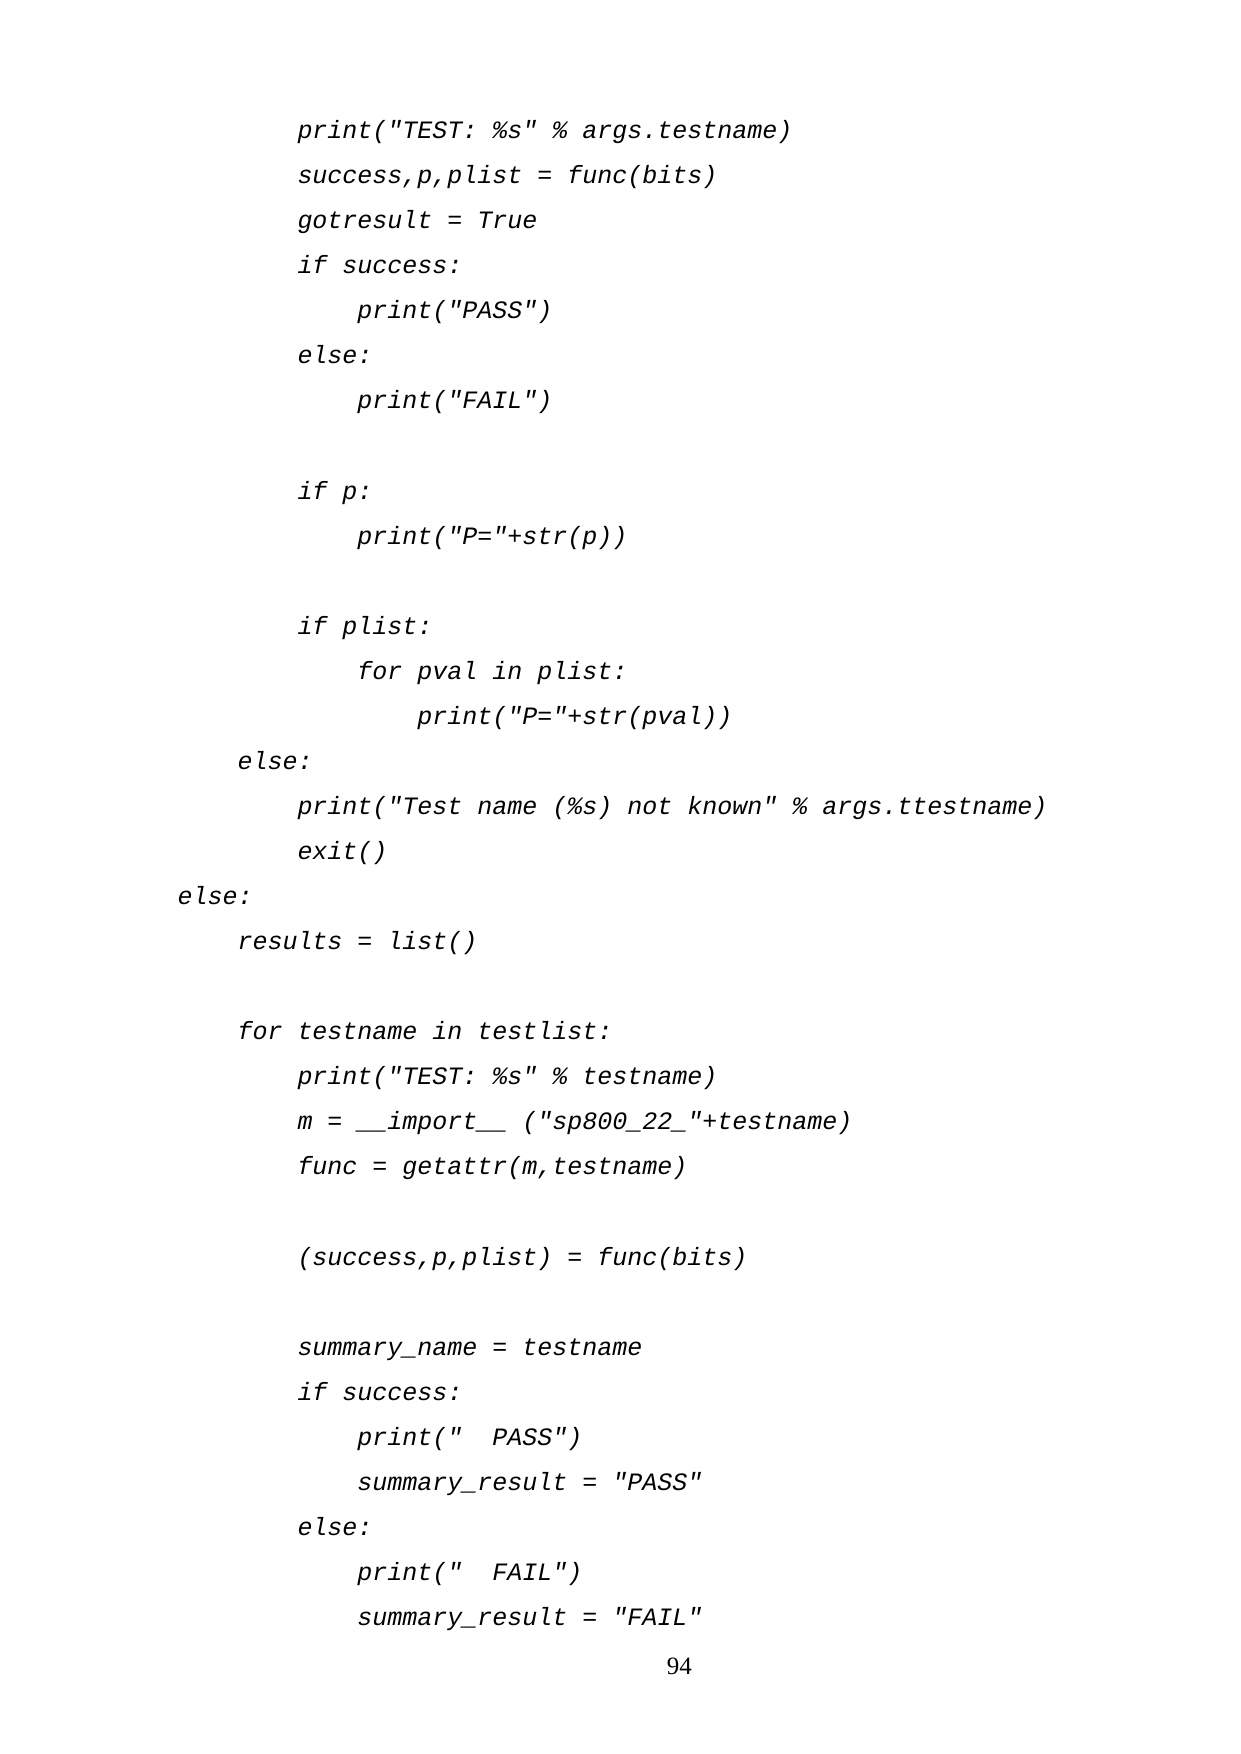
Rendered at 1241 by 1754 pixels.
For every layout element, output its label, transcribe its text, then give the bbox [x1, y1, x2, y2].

text gotresult = True [177, 208, 1181, 236]
text print("TEST: %s" % args.testname) [177, 118, 1181, 146]
text else: [177, 1514, 1181, 1543]
text if success: [177, 1379, 1181, 1408]
text print(" PASS") [177, 1424, 1181, 1453]
text print("TEST: %s" % testname) [177, 1064, 1181, 1092]
text print(" FAIL") [177, 1559, 1181, 1588]
text if success: [177, 253, 1181, 281]
text else: [177, 343, 1181, 371]
text print("P="+str(pval)) [177, 703, 1181, 732]
text if p: [177, 478, 1181, 507]
text print("PASS") [177, 298, 1181, 326]
text summary_result = "PASS" [177, 1469, 1181, 1498]
text print("P="+str(p)) [177, 523, 1181, 552]
text summary_result = "FAIL" [177, 1604, 1181, 1633]
text results = list() [177, 928, 1181, 957]
text else: [177, 748, 1181, 777]
text (success,p,plist) = func(bits) [177, 1244, 1181, 1273]
text for pval in plist: [177, 658, 1181, 687]
text m = __import__ ("sp800_22_"+testname) [177, 1109, 1181, 1137]
text for testname in testlist: [177, 1019, 1181, 1047]
text if plist: [177, 613, 1181, 642]
text exit() [177, 838, 1181, 867]
text print("FAIL") [177, 388, 1181, 416]
text func = getattr(m,testname) [177, 1154, 1181, 1182]
text success,p,plist = func(bits) [177, 163, 1181, 191]
text else: [177, 883, 1181, 912]
text print("Test name (%s) not known" % args.ttestname) [177, 793, 1181, 822]
text summary_name = testname [177, 1334, 1181, 1363]
